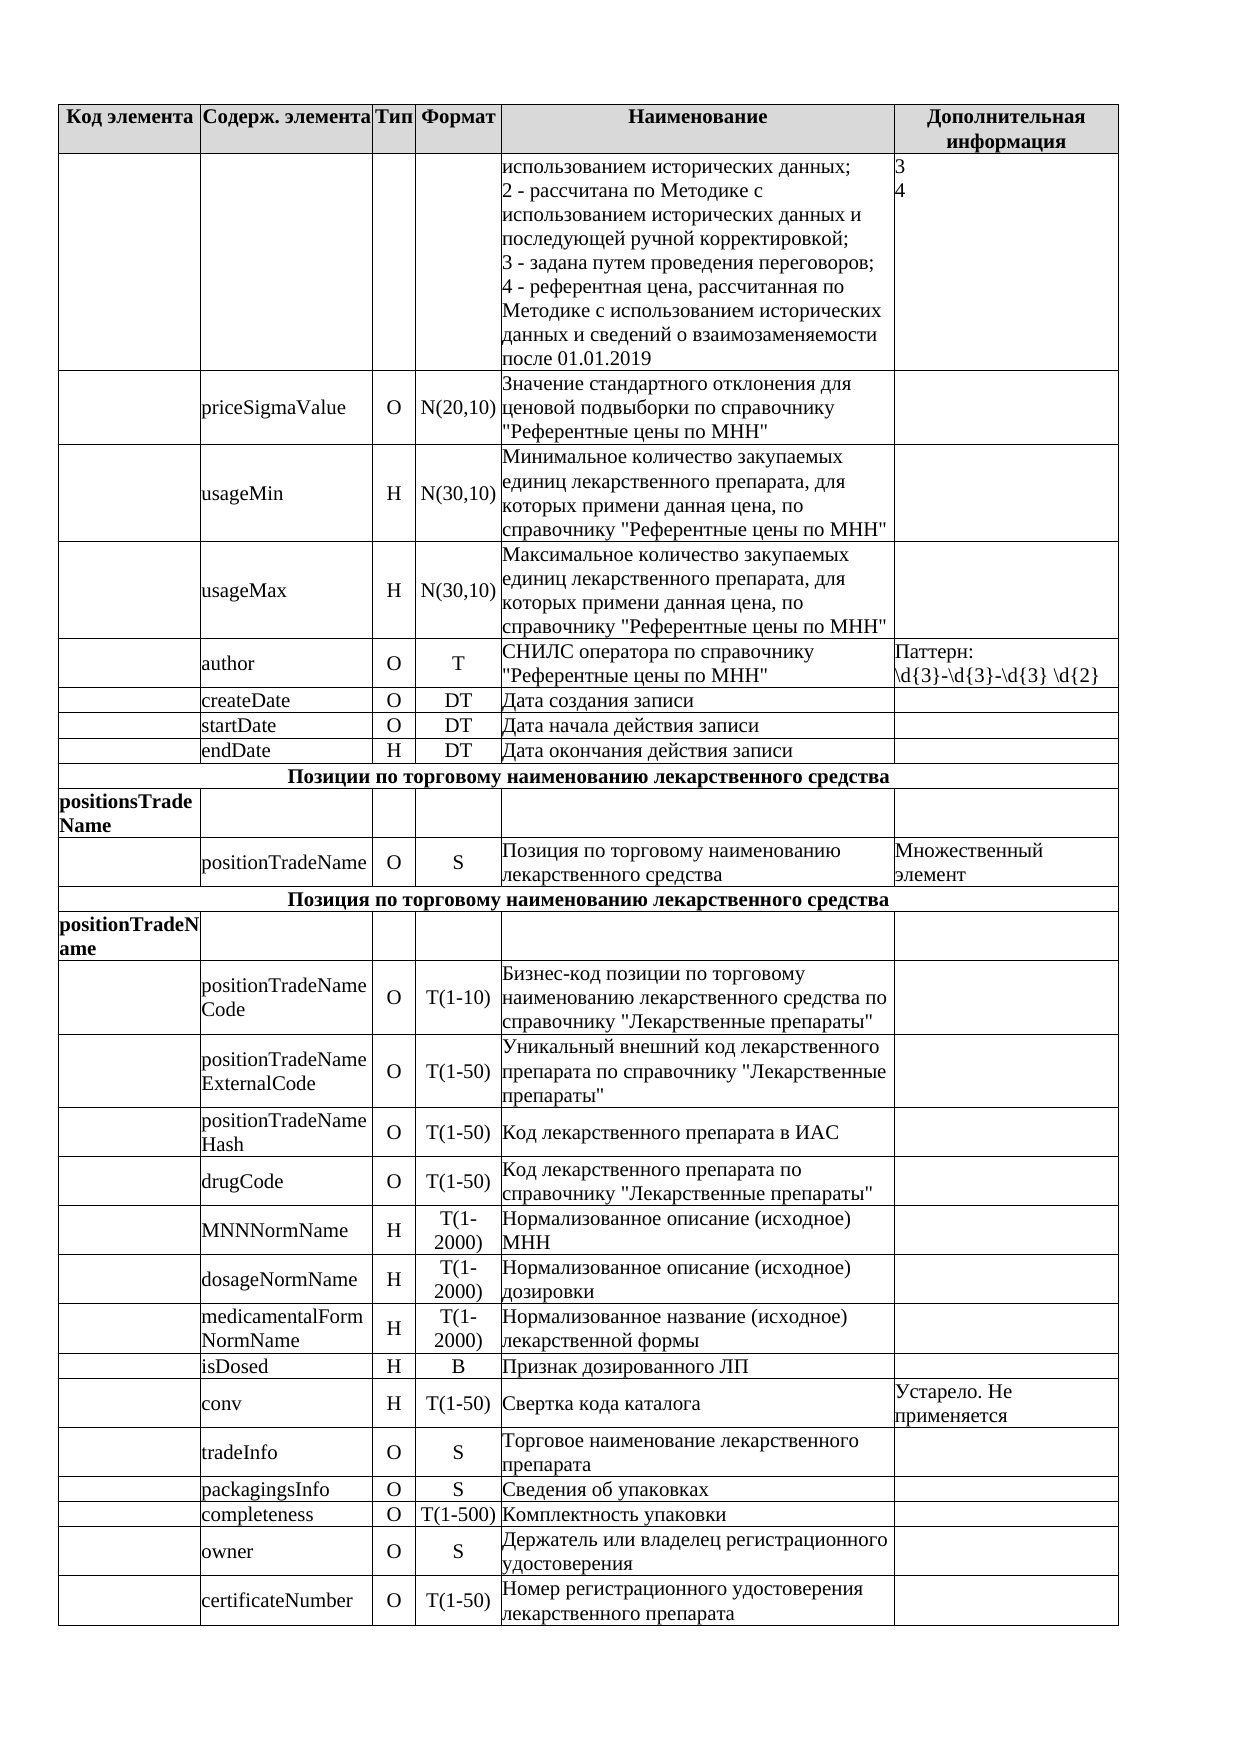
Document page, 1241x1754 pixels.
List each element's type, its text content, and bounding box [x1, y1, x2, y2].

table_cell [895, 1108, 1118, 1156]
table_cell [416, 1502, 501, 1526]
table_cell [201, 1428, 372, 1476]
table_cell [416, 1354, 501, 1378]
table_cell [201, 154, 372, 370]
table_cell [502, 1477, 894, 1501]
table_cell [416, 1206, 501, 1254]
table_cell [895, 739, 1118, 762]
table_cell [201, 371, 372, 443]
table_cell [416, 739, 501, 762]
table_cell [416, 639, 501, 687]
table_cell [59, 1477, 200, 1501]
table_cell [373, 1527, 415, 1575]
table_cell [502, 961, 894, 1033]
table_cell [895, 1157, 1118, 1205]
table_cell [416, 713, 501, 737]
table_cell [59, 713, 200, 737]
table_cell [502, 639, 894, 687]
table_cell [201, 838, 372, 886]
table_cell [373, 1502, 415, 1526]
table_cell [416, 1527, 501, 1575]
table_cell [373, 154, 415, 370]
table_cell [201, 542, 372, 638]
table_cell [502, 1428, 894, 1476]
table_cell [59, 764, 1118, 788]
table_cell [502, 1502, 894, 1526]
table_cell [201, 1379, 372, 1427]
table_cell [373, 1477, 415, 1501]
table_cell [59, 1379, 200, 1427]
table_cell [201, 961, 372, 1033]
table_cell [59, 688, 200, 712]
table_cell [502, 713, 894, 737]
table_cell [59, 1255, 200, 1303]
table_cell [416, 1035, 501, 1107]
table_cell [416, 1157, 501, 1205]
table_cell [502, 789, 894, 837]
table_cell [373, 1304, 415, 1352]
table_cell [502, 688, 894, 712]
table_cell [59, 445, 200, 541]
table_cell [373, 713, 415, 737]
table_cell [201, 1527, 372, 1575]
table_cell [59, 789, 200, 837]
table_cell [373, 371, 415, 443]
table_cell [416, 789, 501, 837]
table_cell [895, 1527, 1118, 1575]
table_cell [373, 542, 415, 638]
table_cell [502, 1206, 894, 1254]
table_header Код элемента [59, 105, 200, 153]
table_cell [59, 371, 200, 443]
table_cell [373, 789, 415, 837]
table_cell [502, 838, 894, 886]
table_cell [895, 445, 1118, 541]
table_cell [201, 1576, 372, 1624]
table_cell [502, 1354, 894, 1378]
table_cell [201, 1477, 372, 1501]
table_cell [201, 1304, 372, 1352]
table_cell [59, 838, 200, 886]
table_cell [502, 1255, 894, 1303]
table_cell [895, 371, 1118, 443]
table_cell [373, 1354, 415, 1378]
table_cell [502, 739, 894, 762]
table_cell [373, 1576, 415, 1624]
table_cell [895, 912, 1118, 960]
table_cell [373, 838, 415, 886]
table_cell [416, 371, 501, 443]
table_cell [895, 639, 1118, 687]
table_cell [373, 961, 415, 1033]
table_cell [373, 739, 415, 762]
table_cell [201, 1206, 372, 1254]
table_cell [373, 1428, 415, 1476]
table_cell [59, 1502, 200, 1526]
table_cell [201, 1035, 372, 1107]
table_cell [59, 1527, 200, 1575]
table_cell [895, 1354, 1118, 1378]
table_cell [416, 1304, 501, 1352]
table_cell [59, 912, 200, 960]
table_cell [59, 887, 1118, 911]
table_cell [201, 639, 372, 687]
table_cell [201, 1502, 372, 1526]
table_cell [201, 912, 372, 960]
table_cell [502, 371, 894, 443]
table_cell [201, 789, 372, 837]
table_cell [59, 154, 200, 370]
table_header Формат [416, 105, 501, 153]
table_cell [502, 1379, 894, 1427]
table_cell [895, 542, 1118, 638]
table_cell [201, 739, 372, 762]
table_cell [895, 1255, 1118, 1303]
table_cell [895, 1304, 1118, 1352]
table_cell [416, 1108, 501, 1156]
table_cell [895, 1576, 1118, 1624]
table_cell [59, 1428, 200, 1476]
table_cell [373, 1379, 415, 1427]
table_header Содерж. элемента [201, 105, 372, 153]
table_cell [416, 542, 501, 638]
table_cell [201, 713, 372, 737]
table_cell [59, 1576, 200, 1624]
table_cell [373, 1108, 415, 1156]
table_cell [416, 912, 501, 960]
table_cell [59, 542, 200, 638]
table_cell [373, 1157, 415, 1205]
table_header Дополнительная информация [895, 105, 1118, 153]
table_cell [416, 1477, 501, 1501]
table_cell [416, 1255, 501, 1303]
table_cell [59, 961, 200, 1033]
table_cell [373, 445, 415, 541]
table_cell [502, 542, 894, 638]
table_header Тип [373, 105, 415, 153]
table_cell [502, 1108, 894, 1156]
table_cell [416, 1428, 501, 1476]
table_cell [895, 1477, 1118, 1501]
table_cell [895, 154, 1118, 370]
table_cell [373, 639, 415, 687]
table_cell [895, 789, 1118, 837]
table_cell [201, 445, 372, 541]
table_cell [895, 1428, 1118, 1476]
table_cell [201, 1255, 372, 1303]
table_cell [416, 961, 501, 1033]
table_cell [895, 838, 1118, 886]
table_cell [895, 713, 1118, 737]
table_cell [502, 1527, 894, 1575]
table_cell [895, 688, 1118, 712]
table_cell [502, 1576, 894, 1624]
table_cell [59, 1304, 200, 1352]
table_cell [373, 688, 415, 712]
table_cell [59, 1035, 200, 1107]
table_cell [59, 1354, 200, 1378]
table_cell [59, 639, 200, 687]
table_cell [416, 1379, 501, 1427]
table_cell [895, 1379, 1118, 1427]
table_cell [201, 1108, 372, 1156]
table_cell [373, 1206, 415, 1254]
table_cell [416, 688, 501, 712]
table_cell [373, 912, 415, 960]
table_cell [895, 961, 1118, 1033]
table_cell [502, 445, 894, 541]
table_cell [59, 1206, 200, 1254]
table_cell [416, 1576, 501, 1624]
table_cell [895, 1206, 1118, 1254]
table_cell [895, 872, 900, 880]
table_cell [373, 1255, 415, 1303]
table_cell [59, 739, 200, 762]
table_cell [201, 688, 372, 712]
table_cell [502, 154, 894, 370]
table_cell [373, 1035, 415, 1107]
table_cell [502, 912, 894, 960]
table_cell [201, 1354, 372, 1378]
table_header Наименование [502, 105, 894, 153]
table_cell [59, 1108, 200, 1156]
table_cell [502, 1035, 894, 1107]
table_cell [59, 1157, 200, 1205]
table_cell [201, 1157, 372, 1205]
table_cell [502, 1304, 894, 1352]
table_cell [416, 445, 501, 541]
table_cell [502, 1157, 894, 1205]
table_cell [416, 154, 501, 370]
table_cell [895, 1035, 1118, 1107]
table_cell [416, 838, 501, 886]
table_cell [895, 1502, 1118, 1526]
